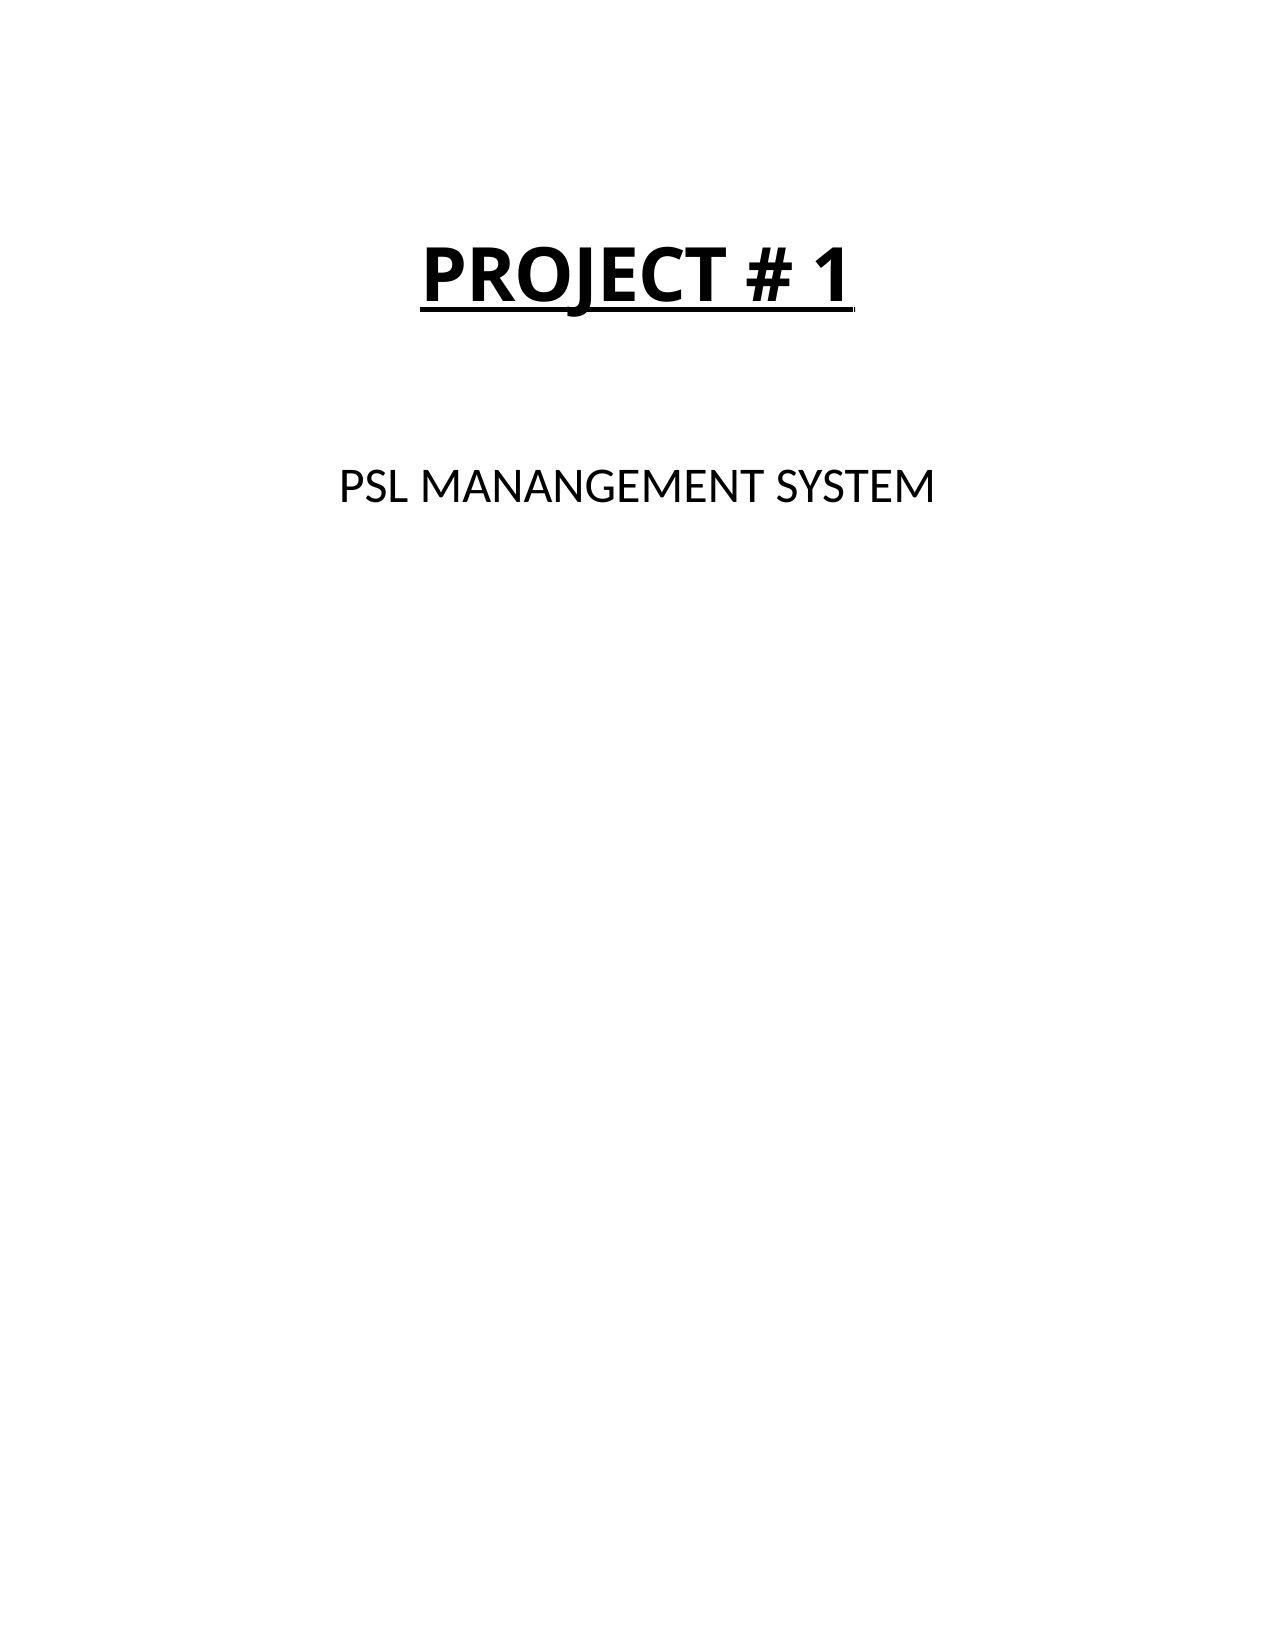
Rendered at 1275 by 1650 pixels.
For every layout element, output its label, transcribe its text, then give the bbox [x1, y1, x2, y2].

text PROJECT # 1 [590, 281, 1125, 306]
text PROJECT # 1 [150, 281, 580, 306]
text PSL MANANGEMENT SYSTEM [150, 481, 1125, 507]
